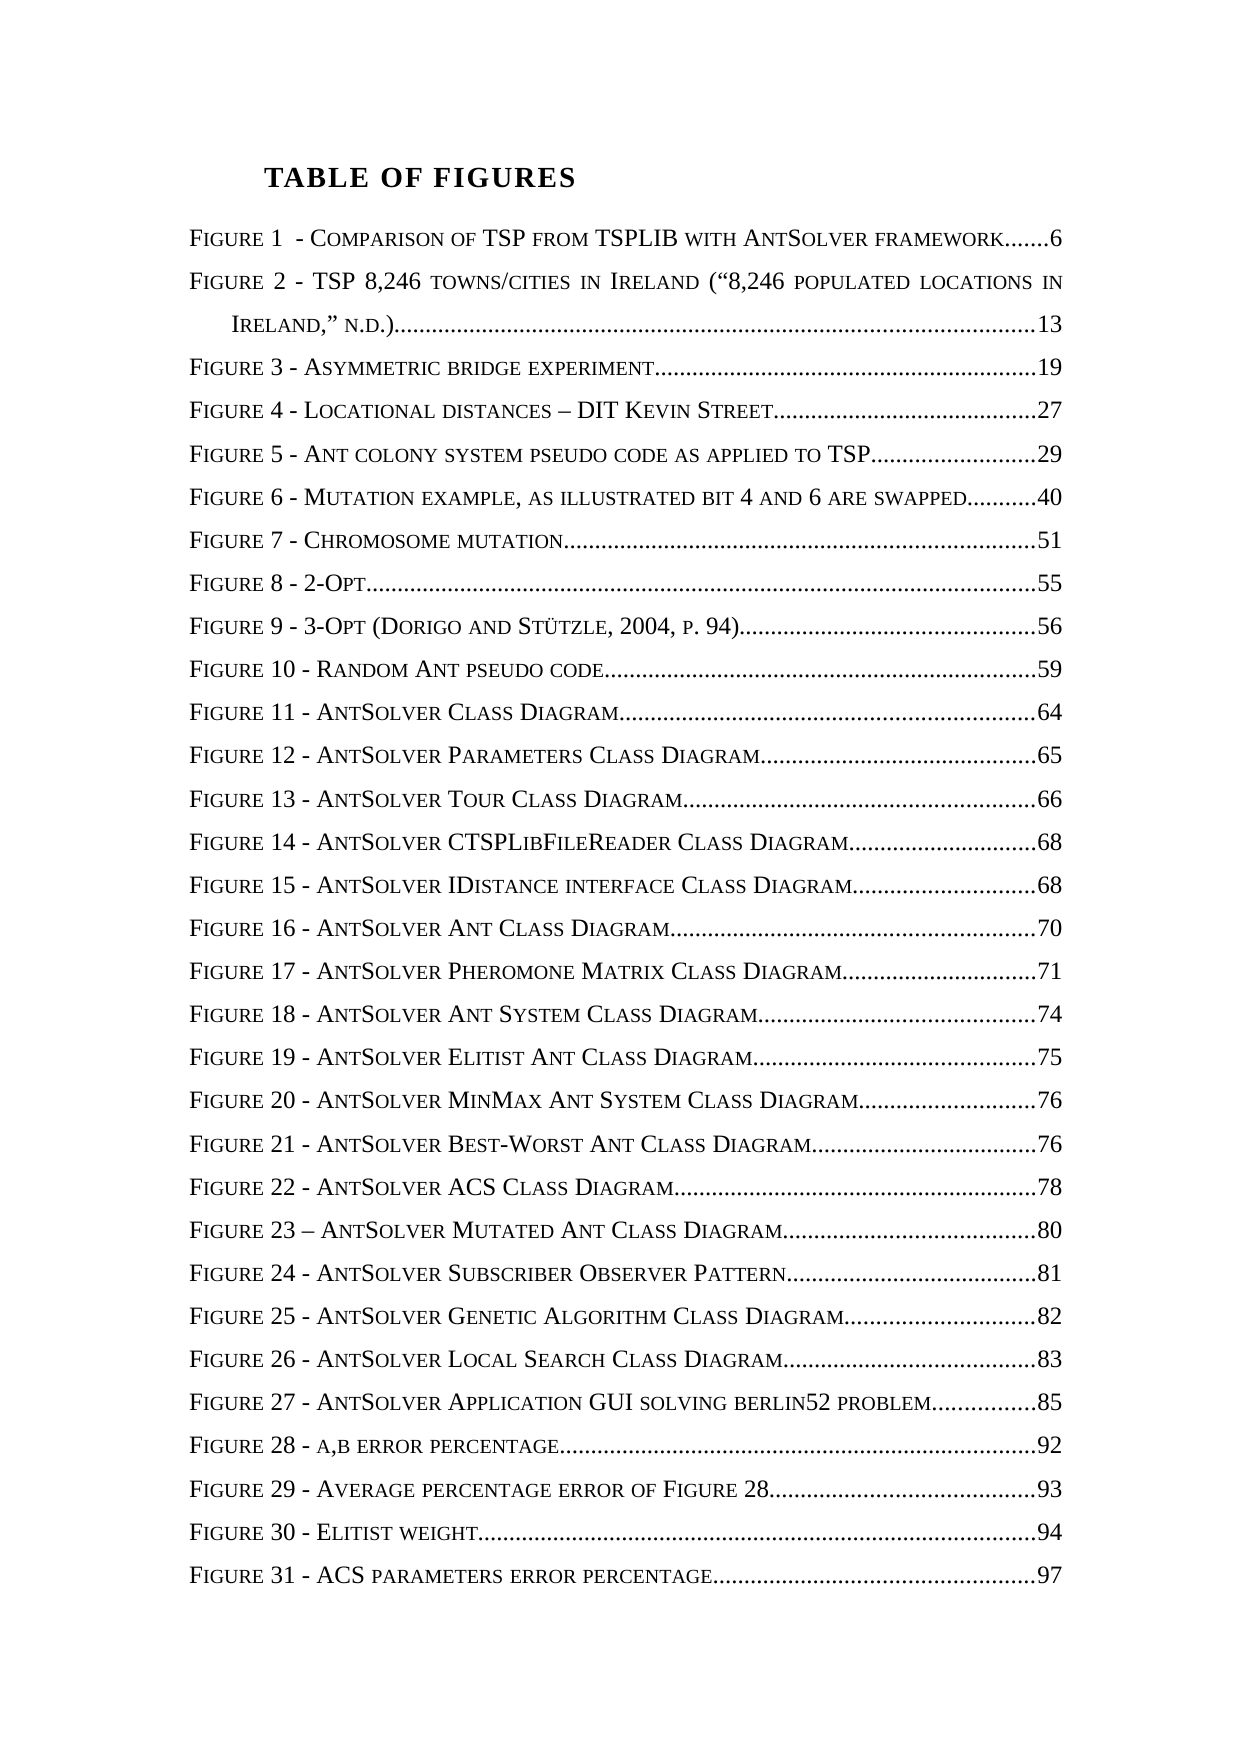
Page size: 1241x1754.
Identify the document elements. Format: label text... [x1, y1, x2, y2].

text Figure 14 - AntSolver CTSPLibFileReader Class Diagram 68 [189, 827, 1063, 856]
text Figure 10 - Random Ant pseudo code 59 [189, 654, 1063, 683]
text Figure 21 - AntSolver Best-Worst Ant Class Diagram 76 [189, 1129, 1063, 1157]
text Figure 23 – AntSolver Mutated Ant Class Diagram 80 [189, 1215, 1063, 1244]
text Figure 16 - AntSolver Ant Class Diagram 70 [189, 913, 1063, 942]
text Figure 5 - Ant colony system pseudo code as applied to TSP 29 [189, 439, 1063, 467]
text Figure 18 - AntSolver Ant System Class Diagram 74 [189, 999, 1063, 1028]
text Figure 7 - Chromosome mutation 51 [189, 525, 1063, 554]
text Figure 2 - TSP 8,246 towns/cities in Ireland (“8,246 populated locations in Ireland,” n.d.) 13 [189, 266, 1063, 338]
text Figure 20 - AntSolver MinMax Ant System Class Diagram 76 [189, 1086, 1063, 1114]
text Figure 26 - AntSolver Local Search Class Diagram 83 [189, 1344, 1063, 1373]
text Figure 25 - AntSolver Genetic Algorithm Class Diagram 82 [189, 1301, 1063, 1330]
text Figure 31 - ACS parameters error percentage 97 [189, 1560, 1063, 1589]
text Figure 9 - 3-Opt (Dorigo and Stützle, 2004, p. 94) 56 [189, 611, 1063, 640]
text Figure 30 - Elitist weight 94 [189, 1517, 1063, 1546]
text Figure 8 - 2-Opt 55 [189, 568, 1063, 597]
subtitle TABLE OF FIGURES [264, 160, 1063, 194]
text Figure 4 - Locational distances – DIT Kevin Street 27 [189, 396, 1063, 424]
text Figure 13 - AntSolver Tour Class Diagram 66 [189, 784, 1063, 812]
text Figure 6 - Mutation example, as illustrated bit 4 and 6 are swapped 40 [189, 482, 1063, 511]
text Figure 27 - AntSolver Application GUI solving berlin52 problem 85 [189, 1387, 1063, 1416]
text Figure 3 - Asymmetric bridge experiment 19 [189, 352, 1063, 381]
text Figure 28 - α,β error percentage 92 [189, 1431, 1063, 1459]
text Figure 22 - AntSolver ACS Class Diagram 78 [189, 1172, 1063, 1201]
text Figure 15 - AntSolver IDistance interface Class Diagram 68 [189, 870, 1063, 899]
text Figure 19 - AntSolver Elitist Ant Class Diagram 75 [189, 1042, 1063, 1071]
text Figure 1 - Comparison of TSP from TSPLIB with AntSolver framework 6 [189, 223, 1063, 252]
text Figure 12 - AntSolver Parameters Class Diagram 65 [189, 741, 1063, 769]
text Figure 24 - AntSolver Subscriber Observer Pattern 81 [189, 1258, 1063, 1287]
text Figure 29 - Average percentage error of Figure 28 93 [189, 1474, 1063, 1502]
text Figure 11 - AntSolver Class Diagram 64 [189, 697, 1063, 726]
text Figure 17 - AntSolver Pheromone Matrix Class Diagram 71 [189, 956, 1063, 985]
